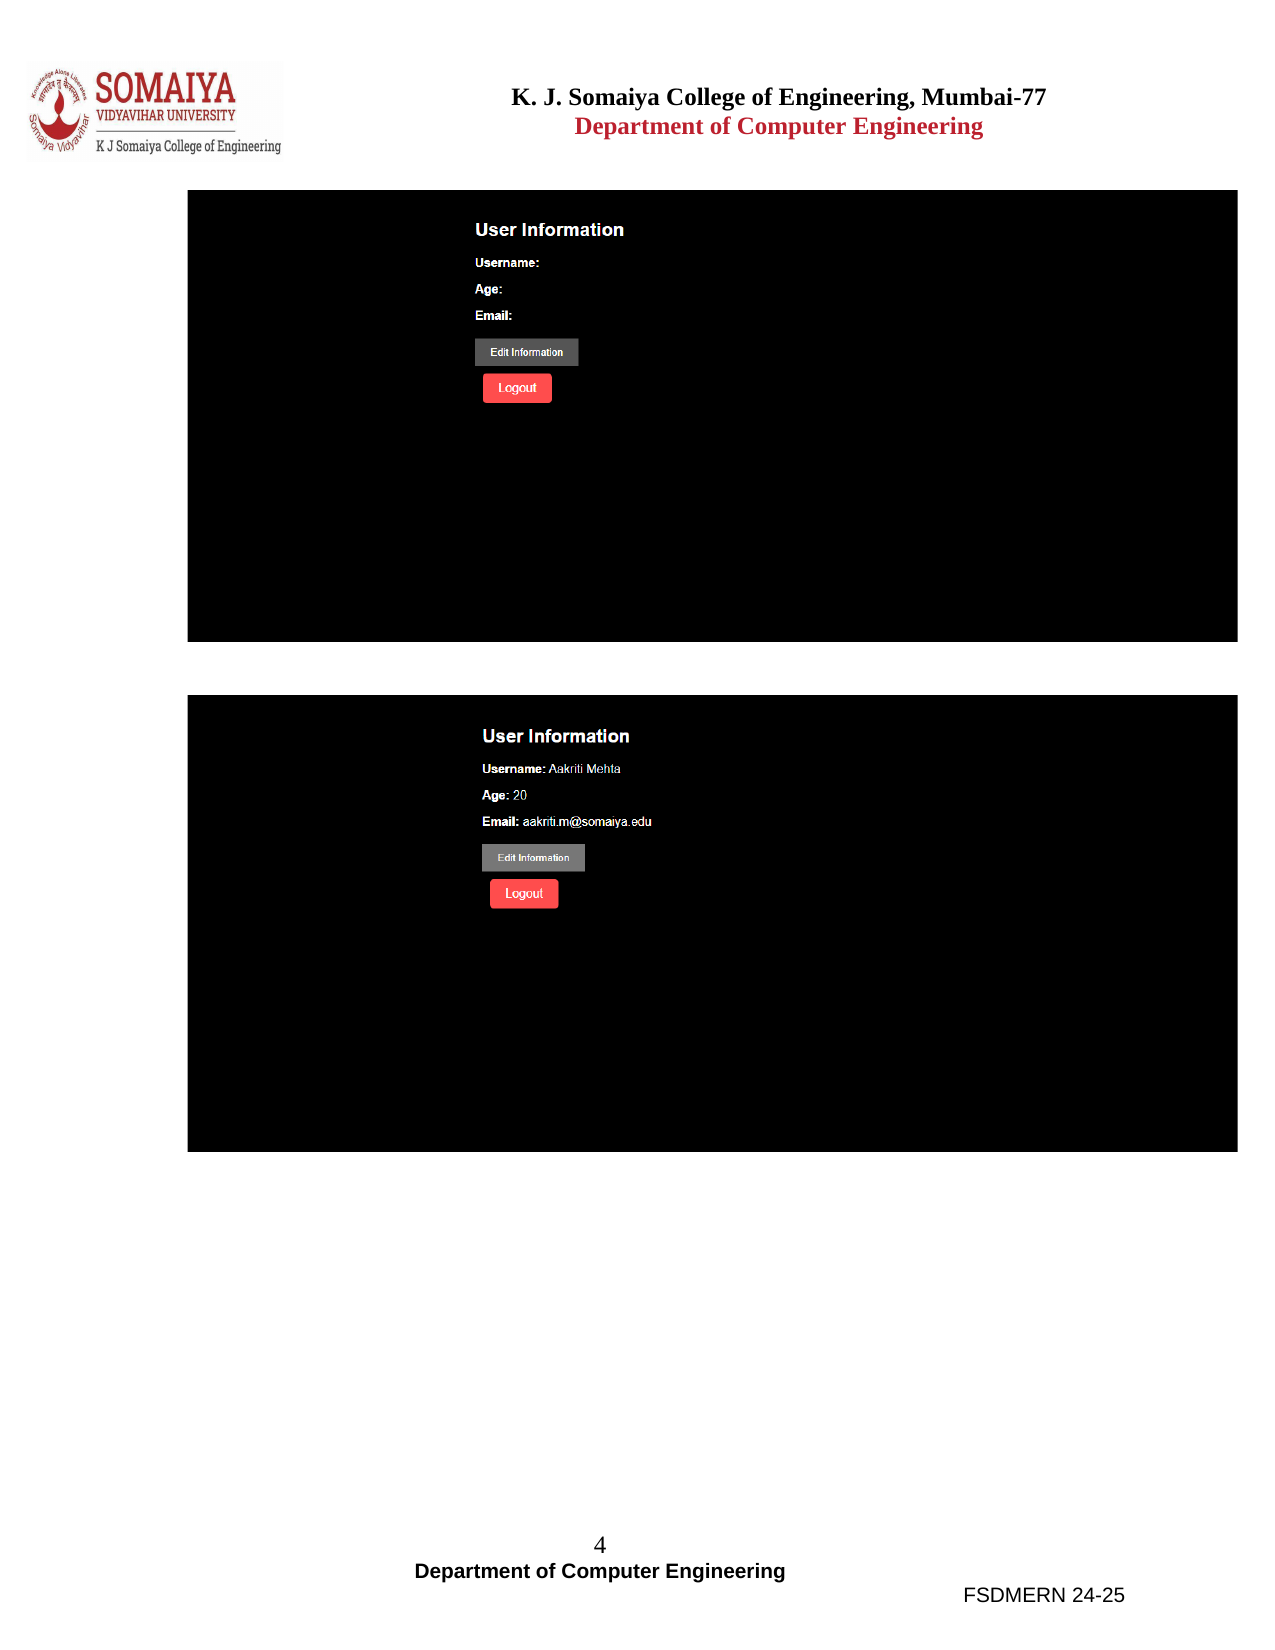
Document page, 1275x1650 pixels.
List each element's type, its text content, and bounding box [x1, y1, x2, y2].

picture [26, 61, 284, 162]
picture [187, 695, 1238, 1152]
picture [187, 190, 1238, 642]
